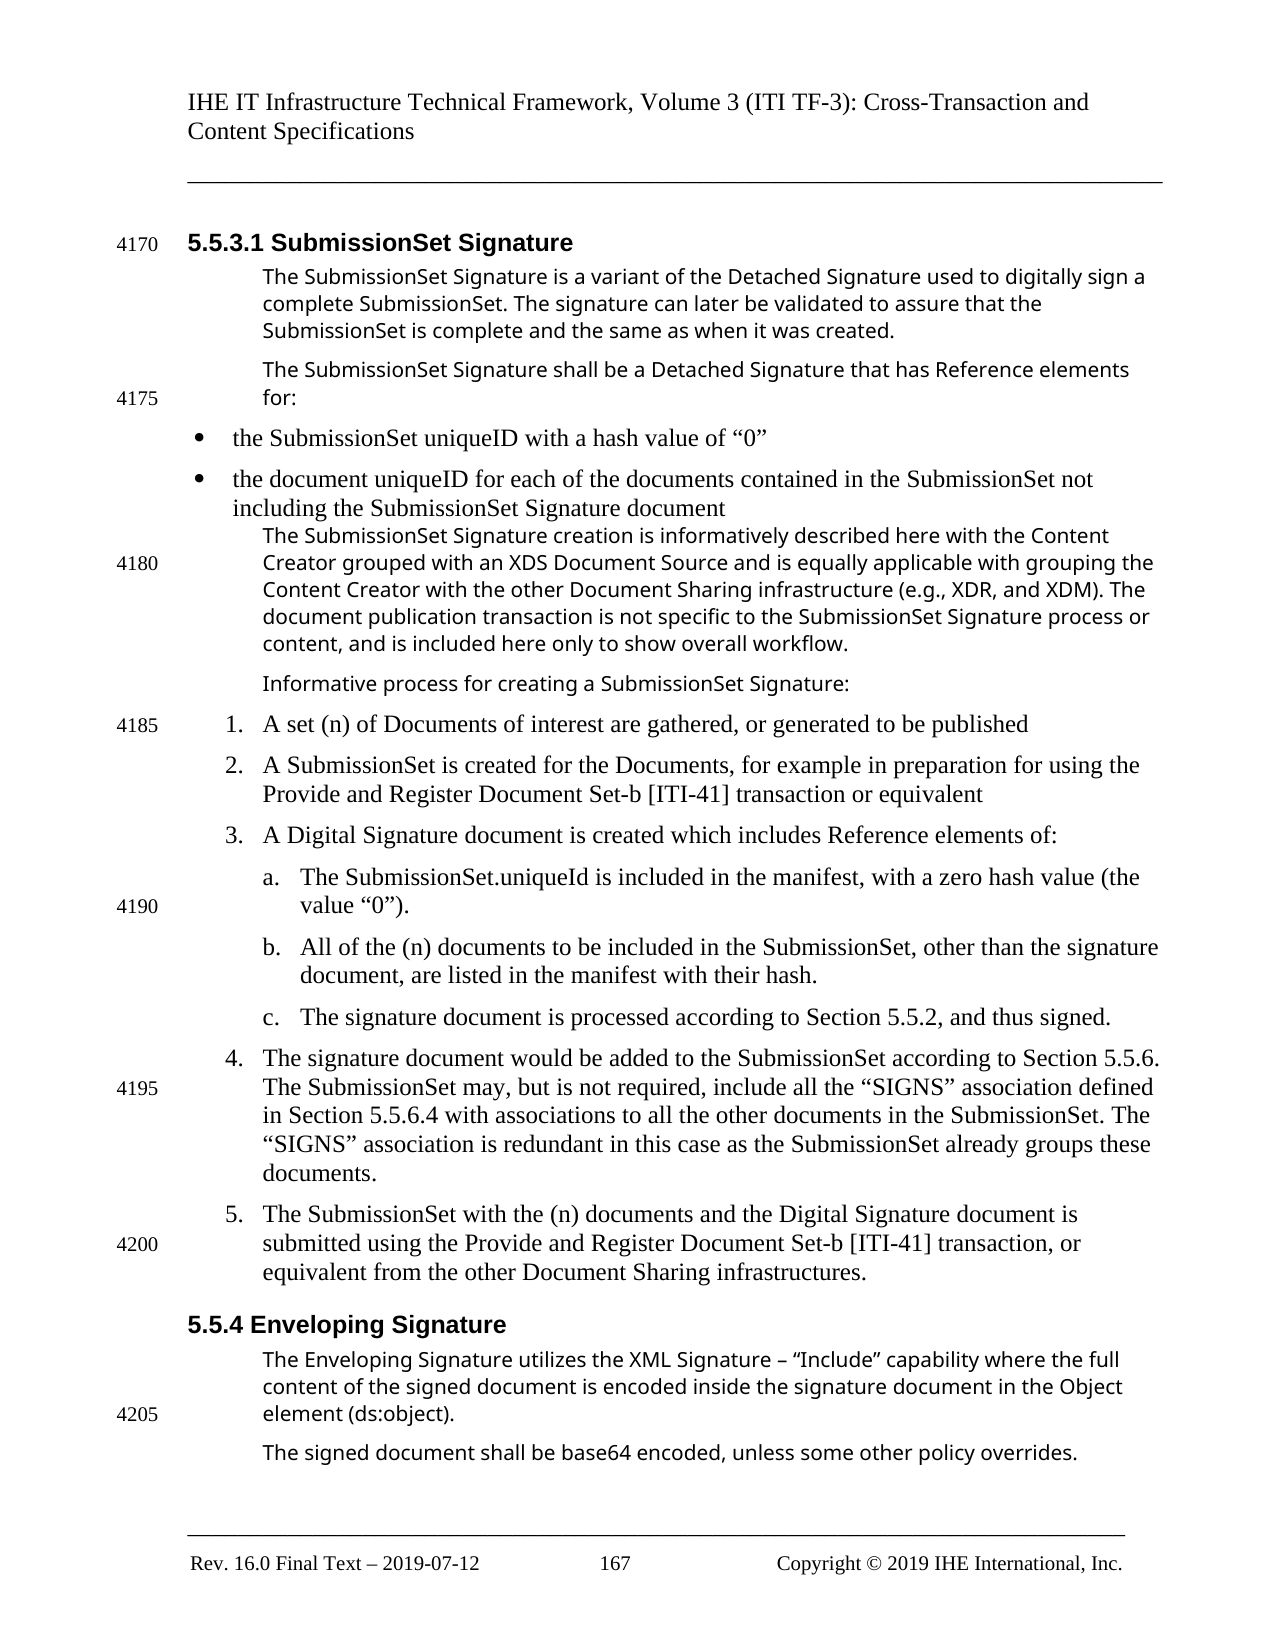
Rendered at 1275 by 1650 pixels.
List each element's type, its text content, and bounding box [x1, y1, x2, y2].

text Informative process for creating a SubmissionSet Signature: [262, 669, 1162, 697]
list the SubmissionSet uniqueID with a hash value of “0” [195, 423, 1162, 452]
text The Enveloping Signature utilizes the XML Signature – “Include” capability where the full content of the signed document is encoded inside the signature document in the Object element (ds:object). [262, 1345, 1162, 1427]
text The SubmissionSet Signature creation is informatively described here with the Content Creator grouped with an XDS Document Source and is equally applicable with grouping the Content Creator with the other Document Sharing infrastructure (e.g., XDR, and XDM). The document publication transaction is not specific to the SubmissionSet Signature process or content, and is included here only to show overall workflow. [262, 522, 1162, 657]
list The SubmissionSet with the (n) documents and the Digital Signature document is submitted using the Provide and Register Document Set-b [ITI-41] transaction, or equivalent from the other Document Sharing infrastructures. [225, 1199, 1162, 1285]
list A set (n) of Documents of interest are gathered, or generated to be published [225, 709, 1162, 738]
subtitle 5.5.3.1 SubmissionSet Signature [187, 227, 1162, 256]
text The SubmissionSet Signature shall be a Detached Signature that has Reference elements for: [262, 356, 1162, 410]
list The SubmissionSet.uniqueId is included in the manifest, with a zero hash value (the value “0”). [262, 862, 1162, 919]
list A SubmissionSet is created for the Documents, for example in preparation for using the Provide and Register Document Set-b [ITI-41] transaction or equivalent [225, 750, 1162, 808]
text The signed document shall be base64 encoded, unless some other policy overrides. [262, 1439, 1162, 1466]
list The signature document is processed according to Section 5.5.2, and thus signed. [262, 1002, 1162, 1030]
list The signature document would be added to the SubmissionSet according to Section 5.5.6. The SubmissionSet may, but is not required, include all the “SIGNS” association defined in Section 5.5.6.4 with associations to all the other documents in the SubmissionSet. The “SIGNS” association is redundant in this case as the SubmissionSet already groups these documents. [225, 1043, 1162, 1187]
list the document uniqueID for each of the documents contained in the SubmissionSet not including the SubmissionSet Signature document [195, 464, 1162, 522]
text The SubmissionSet Signature is a variant of the Detached Signature used to digitally sign a complete SubmissionSet. The signature can later be validated to assure that the SubmissionSet is complete and the same as when it was created. [262, 262, 1162, 344]
subtitle 5.5.4 Enveloping Signature [187, 1310, 1162, 1339]
list All of the (n) documents to be included in the SubmissionSet, other than the signature document, are listed in the manifest with their hash. [262, 932, 1162, 989]
list A Digital Signature document is created which includes Reference elements of: [225, 820, 1162, 849]
